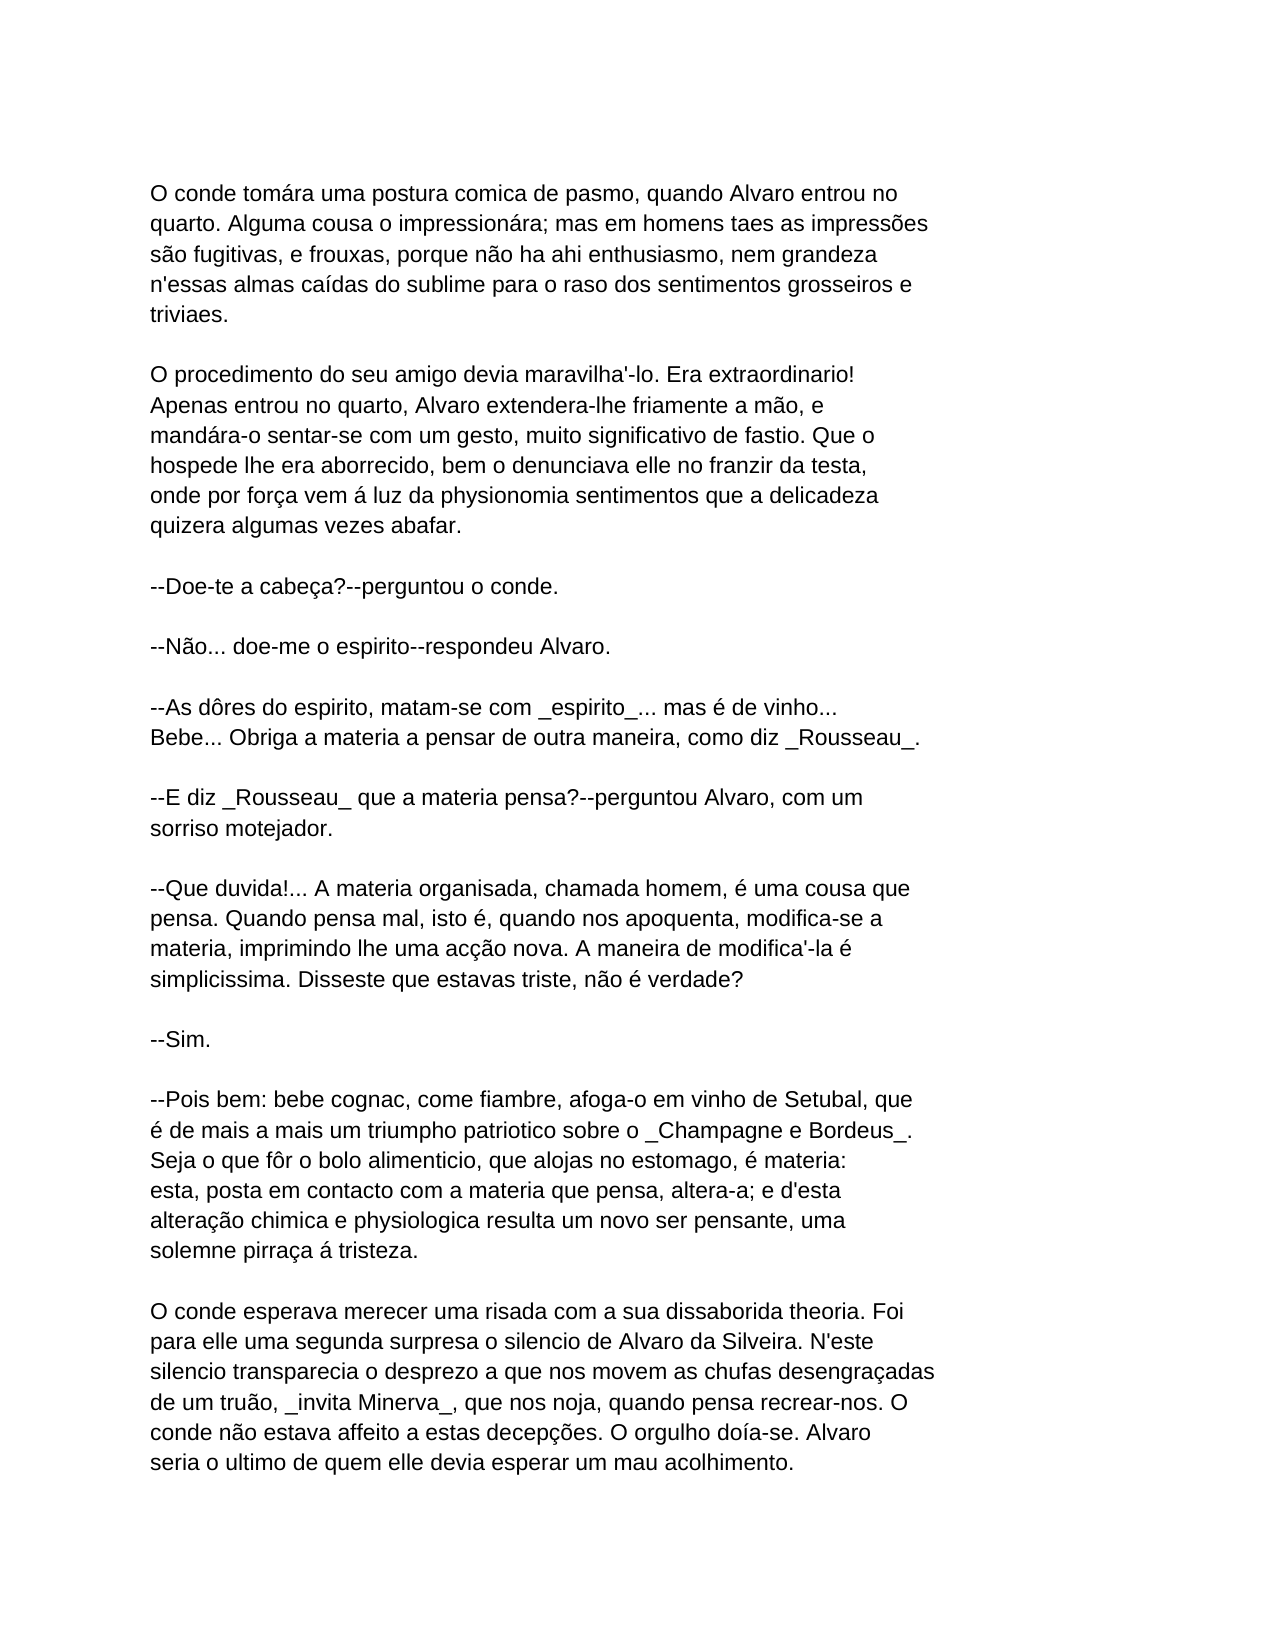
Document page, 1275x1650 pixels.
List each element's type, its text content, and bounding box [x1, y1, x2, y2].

text quizera algumas vezes abafar. [150, 512, 1125, 539]
text onde por força vem á luz da physionomia sentimentos que a delicadeza [150, 482, 1125, 509]
text Seja o que fôr o bolo alimenticio, que alojas no estomago, é materia: [150, 1147, 1125, 1173]
text --Pois bem: bebe cognac, come fiambre, afoga-o em vinho de Setubal, que [150, 1086, 1125, 1113]
text alteração chimica e physiologica resulta um novo ser pensante, uma [150, 1207, 1125, 1234]
text quarto. Alguma cousa o impressionára; mas em homens taes as impressões [150, 210, 1125, 237]
text --Que duvida!... A materia organisada, chamada homem, é uma cousa que [150, 875, 1125, 901]
text esta, posta em contacto com a materia que pensa, altera-a; e d'esta [150, 1177, 1125, 1203]
text materia, imprimindo lhe uma acção nova. A maneira de modifica'-la é [150, 935, 1125, 962]
text sorriso motejador. [150, 814, 1125, 841]
text para elle uma segunda surpresa o silencio de Alvaro da Silveira. N'este [150, 1328, 1125, 1354]
text de um truão, _invita Minerva_, que nos noja, quando pensa recrear-nos. O [150, 1388, 1125, 1415]
text pensa. Quando pensa mal, isto é, quando nos apoquenta, modifica-se a [150, 905, 1125, 932]
text Apenas entrou no quarto, Alvaro extendera-lhe friamente a mão, e [150, 392, 1125, 418]
text O conde tomára uma postura comica de pasmo, quando Alvaro entrou no [150, 180, 1125, 207]
text seria o ultimo de quem elle devia esperar um mau acolhimento. [150, 1449, 1125, 1475]
text --E diz _Rousseau_ que a materia pensa?--perguntou Alvaro, com um [150, 784, 1125, 811]
text n'essas almas caídas do sublime para o raso dos sentimentos grosseiros e [150, 271, 1125, 297]
text são fugitivas, e frouxas, porque não ha ahi enthusiasmo, nem grandeza [150, 241, 1125, 267]
text --Não... doe-me o espirito--respondeu Alvaro. [150, 633, 1125, 660]
text é de mais a mais um triumpho patriotico sobre o _Champagne e Bordeus_. [150, 1117, 1125, 1143]
text conde não estava affeito a estas decepções. O orgulho doía-se. Alvaro [150, 1419, 1125, 1445]
text O procedimento do seu amigo devia maravilha'-lo. Era extraordinario! [150, 361, 1125, 388]
text --Doe-te a cabeça?--perguntou o conde. [150, 573, 1125, 599]
text O conde esperava merecer uma risada com a sua dissaborida theoria. Foi [150, 1298, 1125, 1324]
text hospede lhe era aborrecido, bem o denunciava elle no franzir da testa, [150, 452, 1125, 478]
text --Sim. [150, 1026, 1125, 1052]
text --As dôres do espirito, matam-se com _espirito_... mas é de vinho... [150, 694, 1125, 720]
text solemne pirraça á tristeza. [150, 1237, 1125, 1264]
text triviaes. [150, 301, 1125, 327]
text mandára-o sentar-se com um gesto, muito significativo de fastio. Que o [150, 422, 1125, 448]
text Bebe... Obriga a materia a pensar de outra maneira, como diz _Rousseau_. [150, 724, 1125, 750]
text simplicissima. Disseste que estavas triste, não é verdade? [150, 966, 1125, 992]
text silencio transparecia o desprezo a que nos movem as chufas desengraçadas [150, 1358, 1125, 1385]
